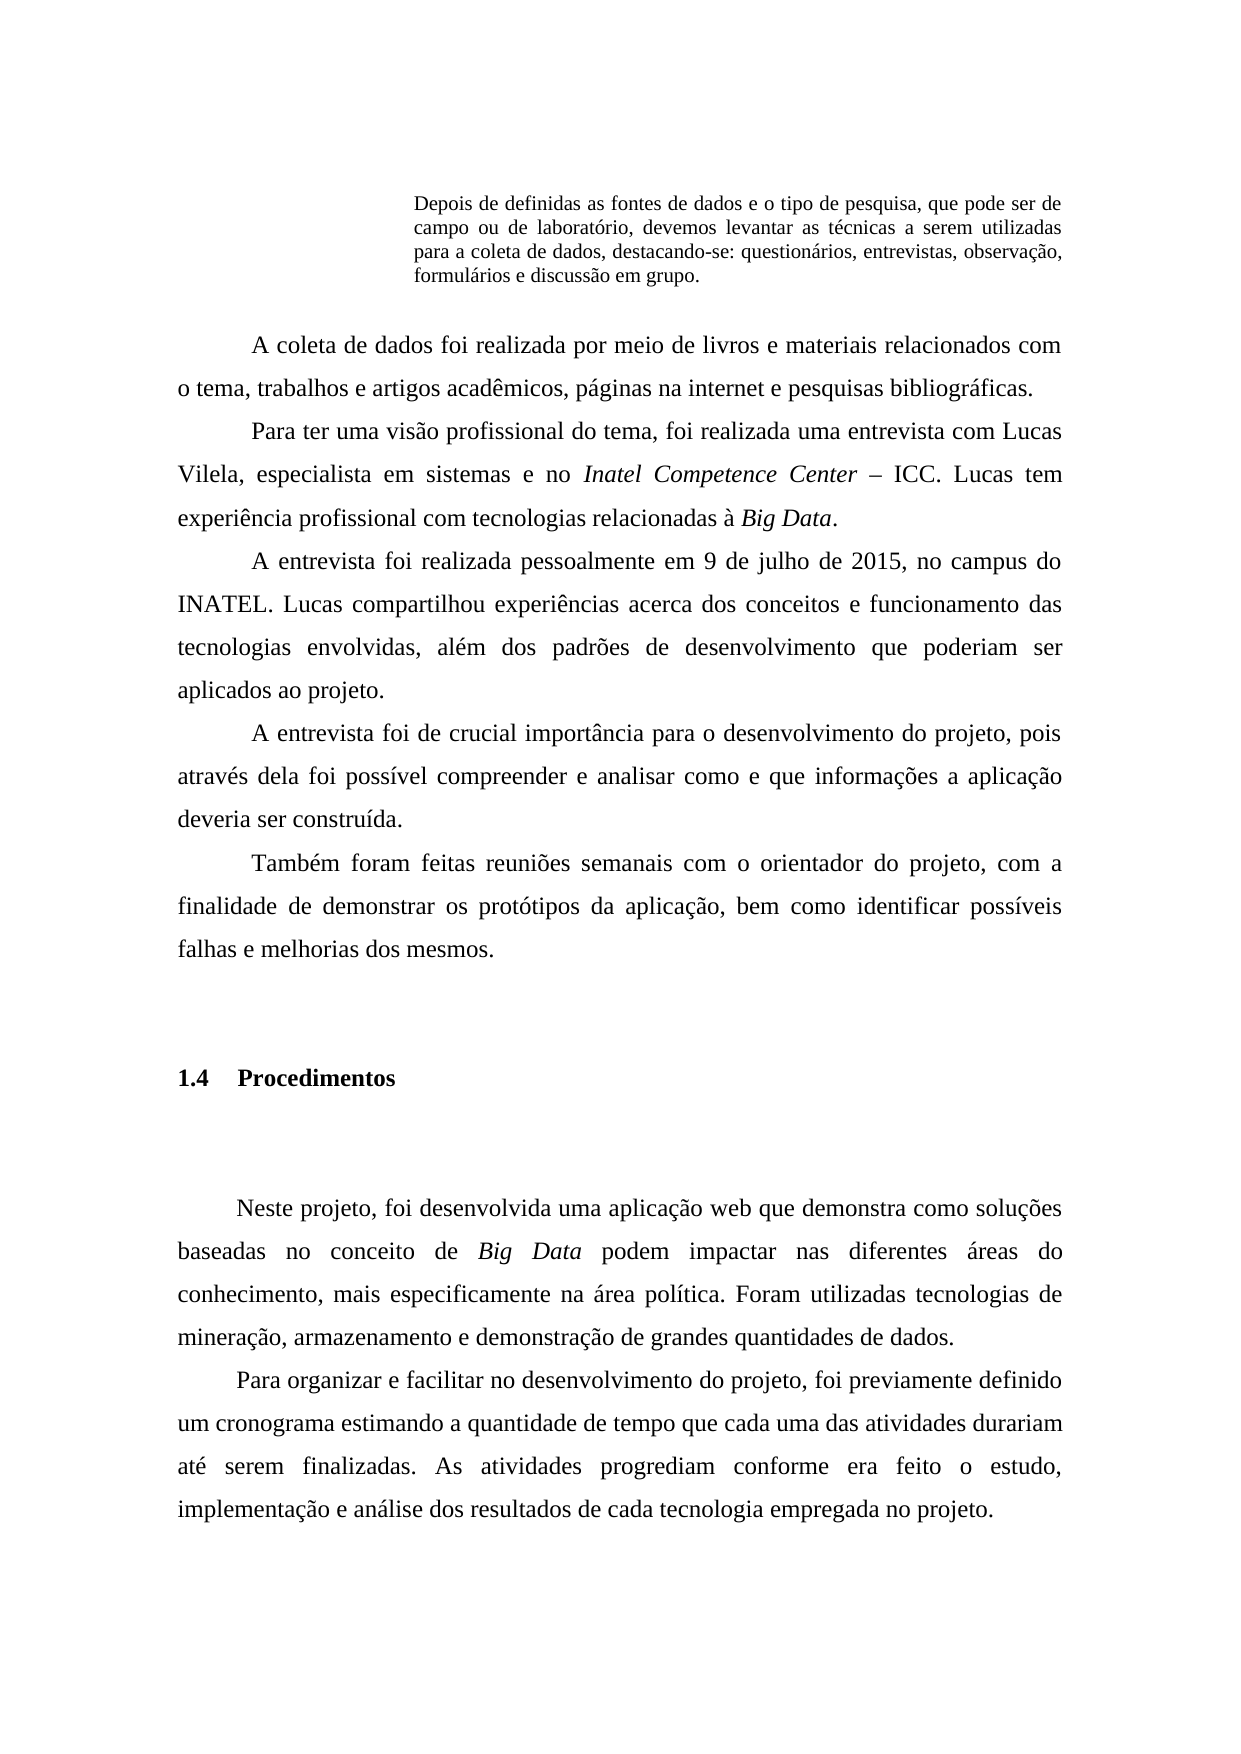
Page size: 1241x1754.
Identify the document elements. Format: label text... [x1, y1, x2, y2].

text A entrevista foi realizada pessoalmente em 9 de julho de 2015, no campus do INATEL. Lucas compartilhou experiências acerca dos conceitos e funcionamento das tecnologias envolvidas, além dos padrões de desenvolvimento que poderiam ser aplicados ao projeto. [177, 546, 1063, 704]
text Para organizar e facilitar no desenvolvimento do projeto, foi previamente definido um cronograma estimando a quantidade de tempo que cada uma das atividades durariam até serem finalizadas. As atividades progrediam conforme era feito o estudo, implementação e análise dos resultados de cada tecnologia empregada no projeto. [177, 1365, 1063, 1523]
text Para ter uma visão profissional do tema, foi realizada uma entrevista com Lucas Vilela, especialista em sistemas e no Inatel Competence Center – ICC. Lucas tem experiência profissional com tecnologias relacionadas à Big Data. [177, 416, 1063, 531]
text Neste projeto, foi desenvolvida uma aplicação web que demonstra como soluções baseadas no conceito de Big Data podem impactar nas diferentes áreas do conhecimento, mais especificamente na área política. Foram utilizadas tecnologias de mineração, armazenamento e demonstração de grandes quantidades de dados. [177, 1193, 1063, 1351]
text A entrevista foi de crucial importância para o desenvolvimento do projeto, pois através dela foi possível compreender e analisar como e que informações a aplicação deveria ser construída. [177, 718, 1063, 833]
text Depois de definidas as fontes de dados e o tipo de pesquisa, que pode ser de campo ou de laboratório, devemos levantar as técnicas a serem utilizadas para a coleta de dados, destacando-se: questionários, entrevistas, observação, formulários e discussão em grupo. [413, 191, 1063, 287]
text Também foram feitas reuniões semanais com o orientador do projeto, com a finalidade de demonstrar os protótipos da aplicação, bem como identificar possíveis falhas e melhorias dos mesmos. [177, 848, 1063, 963]
text A coleta de dados foi realizada por meio de livros e materiais relacionados com o tema, trabalhos e artigos acadêmicos, páginas na internet e pesquisas bibliográficas. [177, 330, 1063, 402]
subtitle Procedimentos [177, 1063, 1063, 1092]
